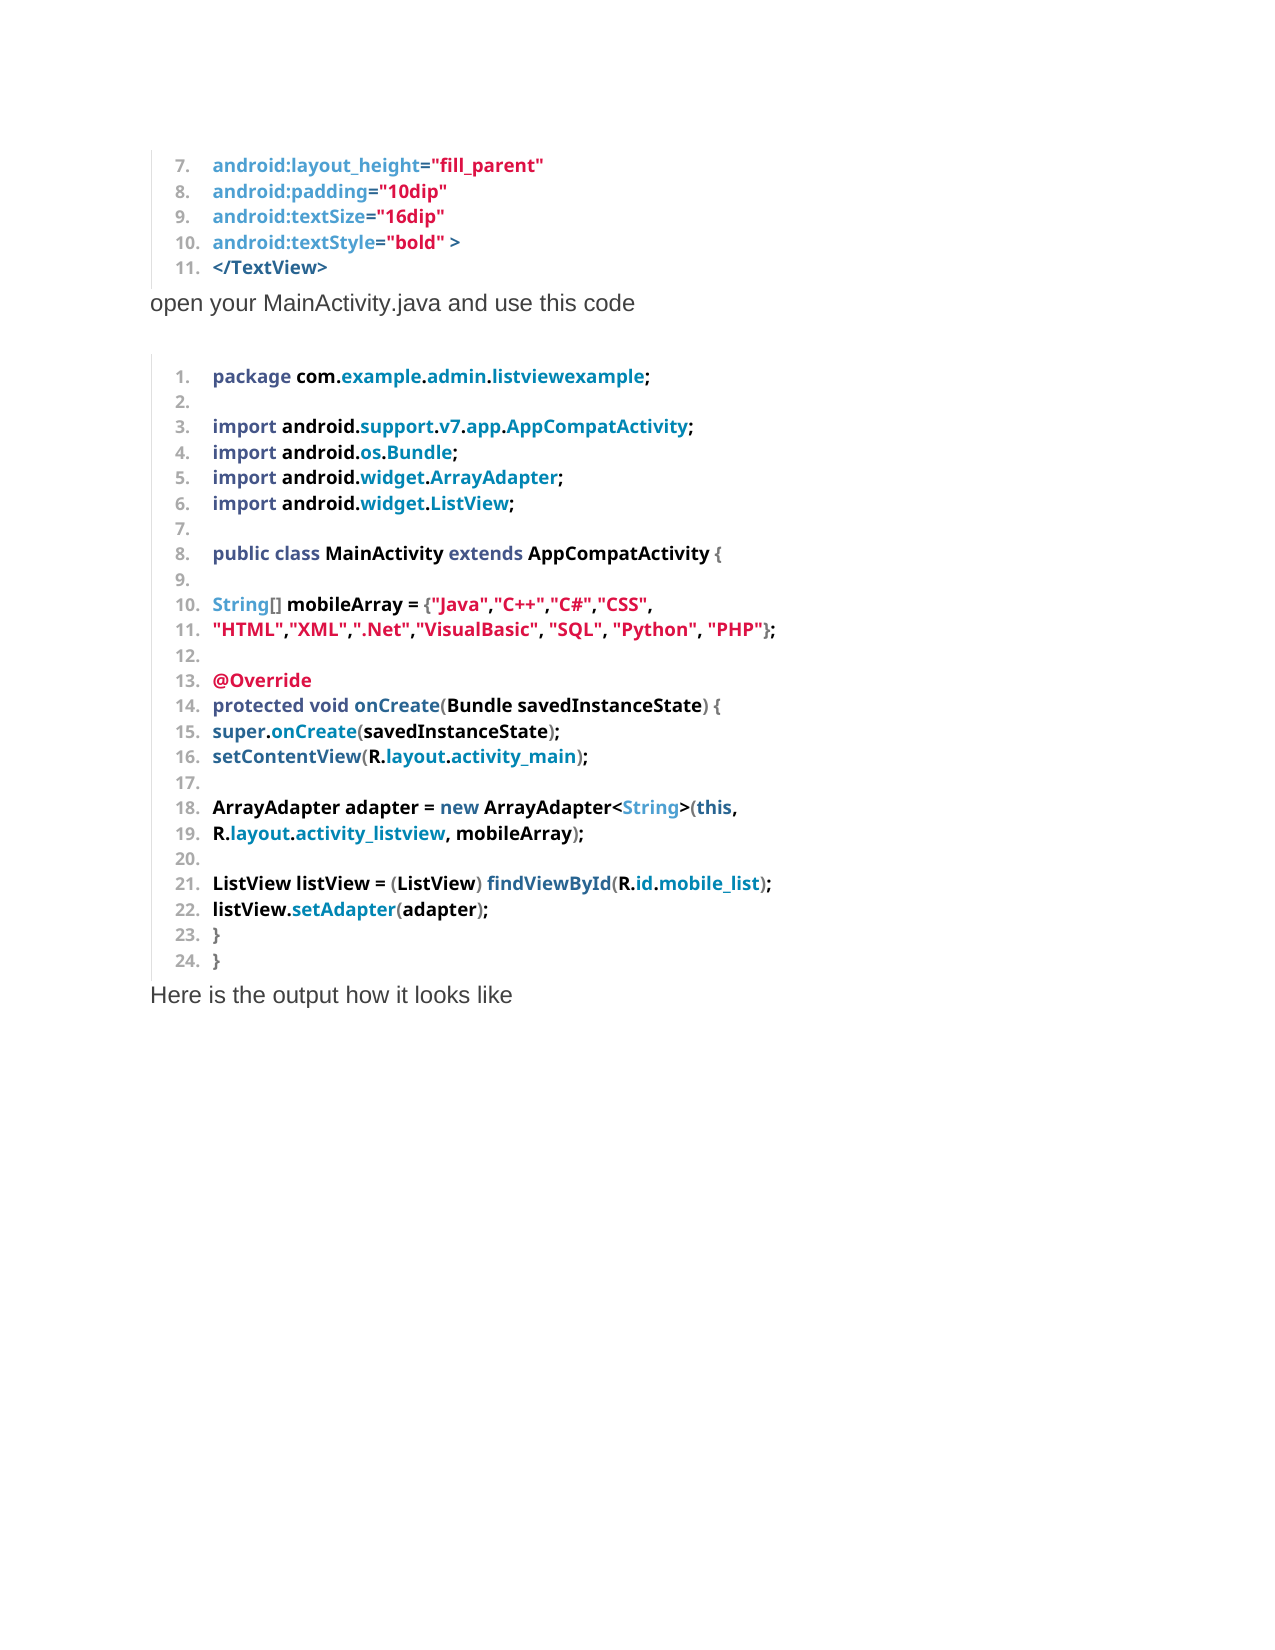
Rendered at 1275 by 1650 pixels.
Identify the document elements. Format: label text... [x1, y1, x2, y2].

text Here is the output how it looks like [150, 981, 1125, 1009]
list ListView listView = (ListView) findViewById(R.id.mobile_list); [152, 868, 1133, 893]
list android:textStyle="bold" > [152, 227, 1133, 252]
list android:textSize="16dip" [152, 201, 1133, 227]
list R.layout.activity_listview, mobileArray); [152, 817, 1133, 843]
list String[] mobileArray = {"Java","C++","C#","CSS", [152, 588, 1133, 614]
list </TextView> [152, 252, 1133, 289]
list @Override [152, 664, 1133, 690]
list "HTML","XML",".Net","VisualBasic", "SQL", "Python", "PHP"}; [152, 614, 1133, 639]
list } [152, 919, 1133, 944]
text open your MainActivity.java and use this code [150, 289, 1125, 317]
list listView.setAdapter(adapter); [152, 893, 1133, 919]
list import android.widget.ArrayAdapter; [152, 462, 1133, 487]
list protected void onCreate(Bundle savedInstanceState) { [152, 690, 1133, 716]
list android:padding="10dip" [152, 176, 1133, 201]
list import android.support.v7.app.AppCompatActivity; [152, 411, 1133, 436]
list public class MainActivity extends AppCompatActivity { [152, 538, 1133, 563]
list android:layout_height="fill_parent" [152, 151, 1133, 176]
list super.onCreate(savedInstanceState); [152, 716, 1133, 741]
list import android.widget.ListView; [152, 487, 1133, 513]
list import android.os.Bundle; [152, 436, 1133, 462]
list } [152, 944, 1133, 981]
list package com.example.admin.listviewexample; [152, 355, 1133, 386]
list ArrayAdapter adapter = new ArrayAdapter<String>(this, [152, 792, 1133, 817]
list setContentView(R.layout.activity_main); [152, 741, 1133, 767]
